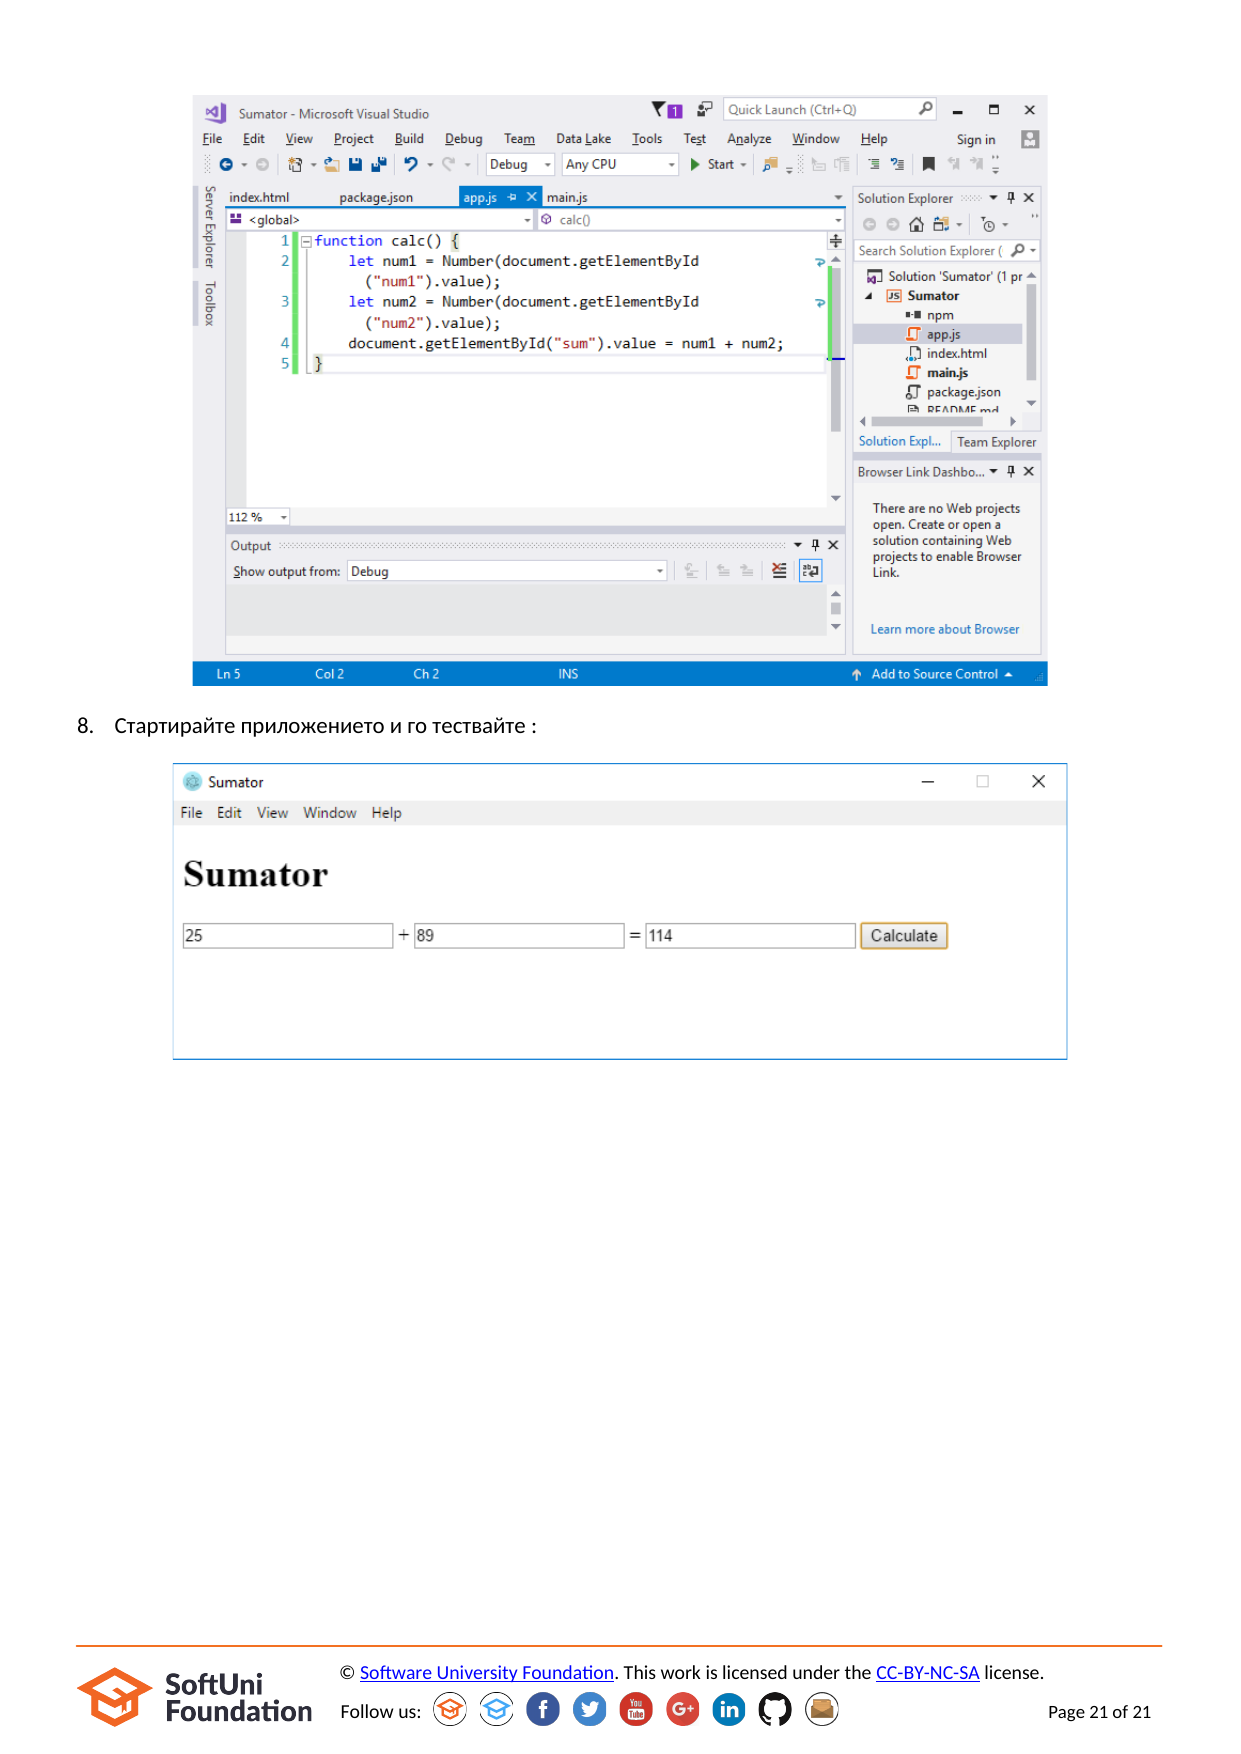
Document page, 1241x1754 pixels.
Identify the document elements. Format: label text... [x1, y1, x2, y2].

picture [76, 1667, 312, 1727]
picture [805, 1692, 839, 1726]
picture [736, 1693, 746, 1703]
picture [573, 1692, 607, 1726]
picture [712, 1693, 722, 1703]
picture [192, 95, 1048, 686]
list Стартирайте приложението и го тествайте : [77, 711, 1163, 739]
picture [727, 1707, 738, 1717]
picture [172, 763, 1068, 1060]
picture [666, 1692, 700, 1726]
picture [526, 1692, 560, 1726]
picture [758, 1692, 792, 1726]
picture [712, 1716, 722, 1726]
picture [480, 1692, 513, 1726]
picture [736, 1716, 746, 1726]
picture [433, 1692, 467, 1726]
picture [619, 1692, 653, 1726]
